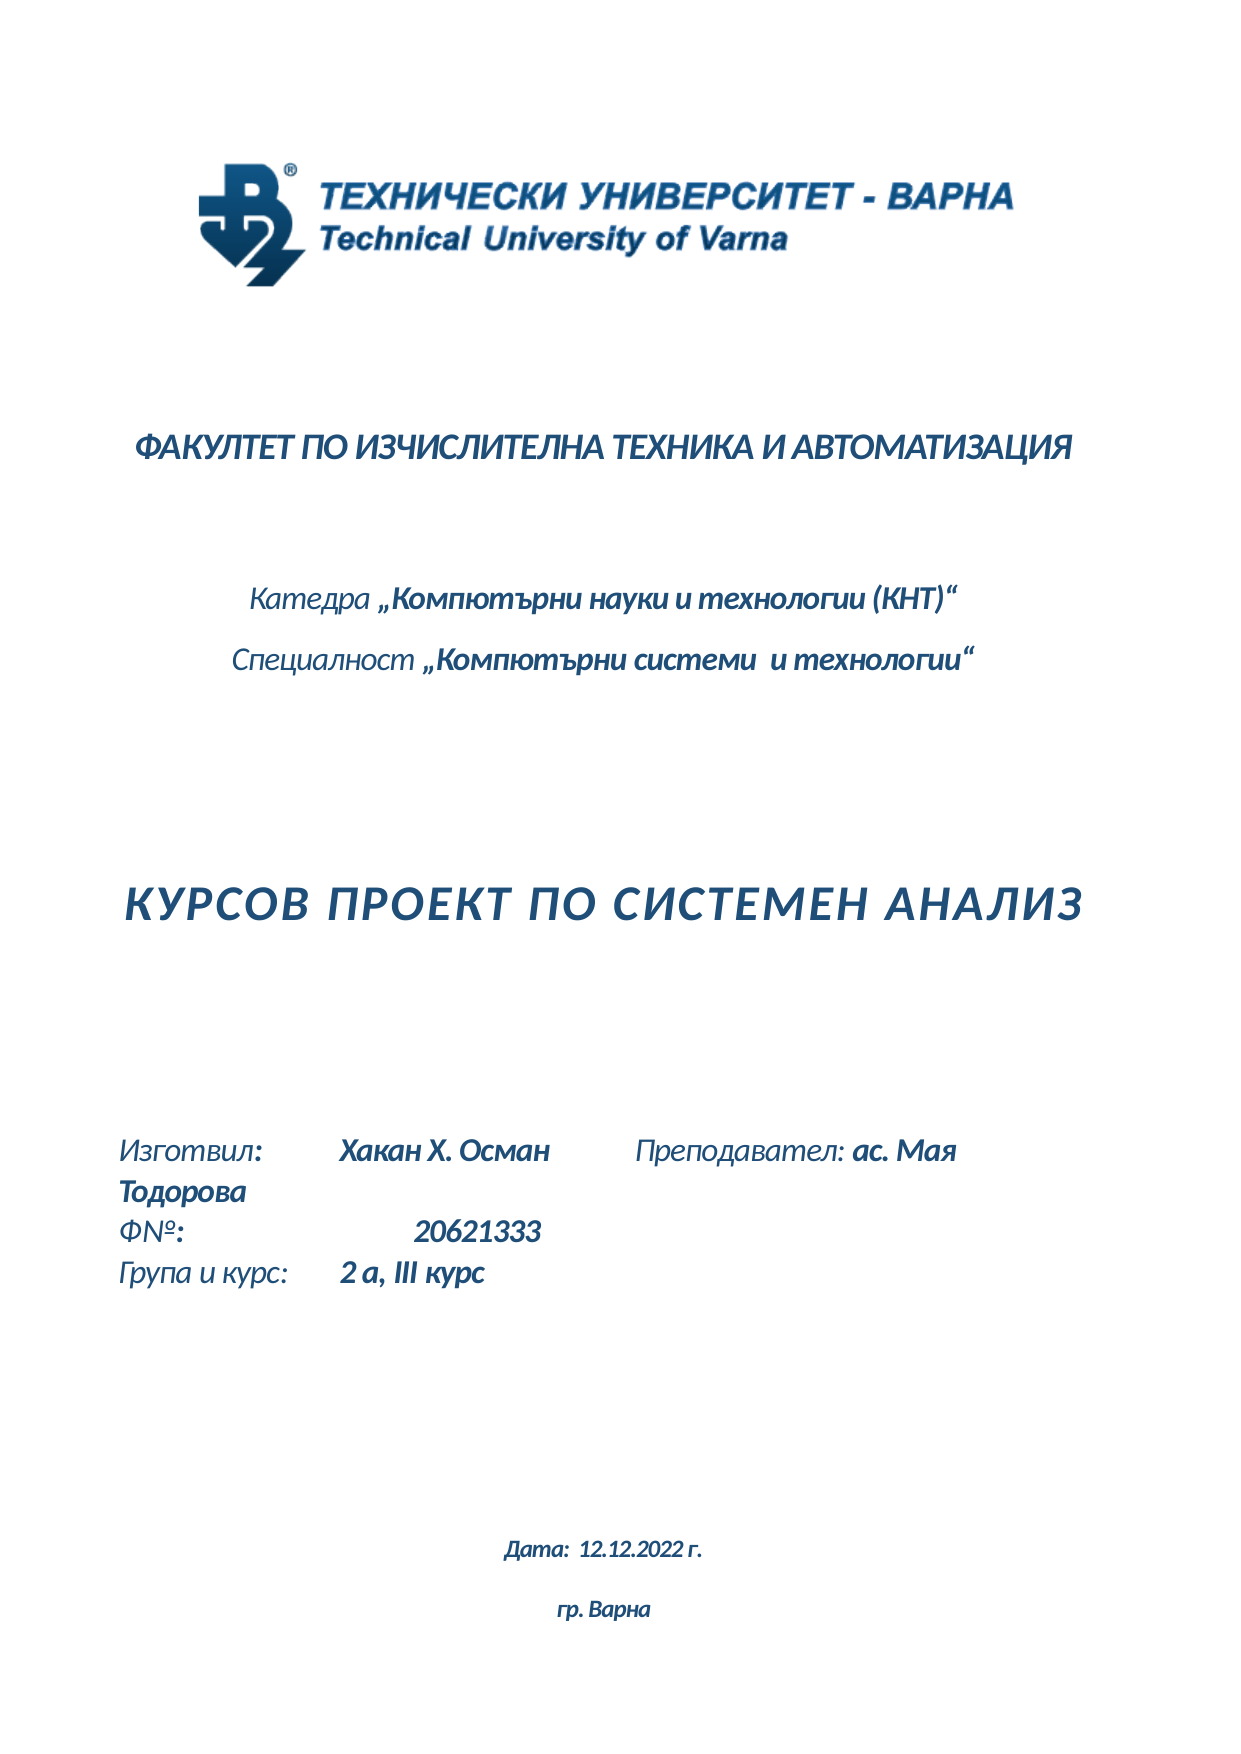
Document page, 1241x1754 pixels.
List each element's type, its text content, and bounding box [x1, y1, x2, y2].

text КУРСОВ ПРОЕКТ ПО СИСТЕМЕН АНАЛИЗ [118, 872, 1092, 933]
title ФАКУЛТЕТ ПО ИЗЧИСЛИТЕЛНА ТЕХНИКА И АВТОМАТИЗАЦИЯ [118, 423, 1092, 469]
title Специалност „Компютърни системи и технологии“ [118, 638, 1092, 679]
picture [175, 132, 1036, 307]
text гр. Варна [118, 1594, 1092, 1624]
text Ф№: 20621333 [118, 1210, 1092, 1251]
text Изготвил: Хакан Х. Осман Преподавател: ас. Мая Тодорова [118, 1129, 1092, 1210]
text Дата: 12.12.2022 г. [118, 1533, 1092, 1564]
title Катедра „Компютърни науки и технологии (КНТ)“ [118, 577, 1092, 618]
text Група и курс: 2 а, III курс [118, 1251, 1092, 1292]
